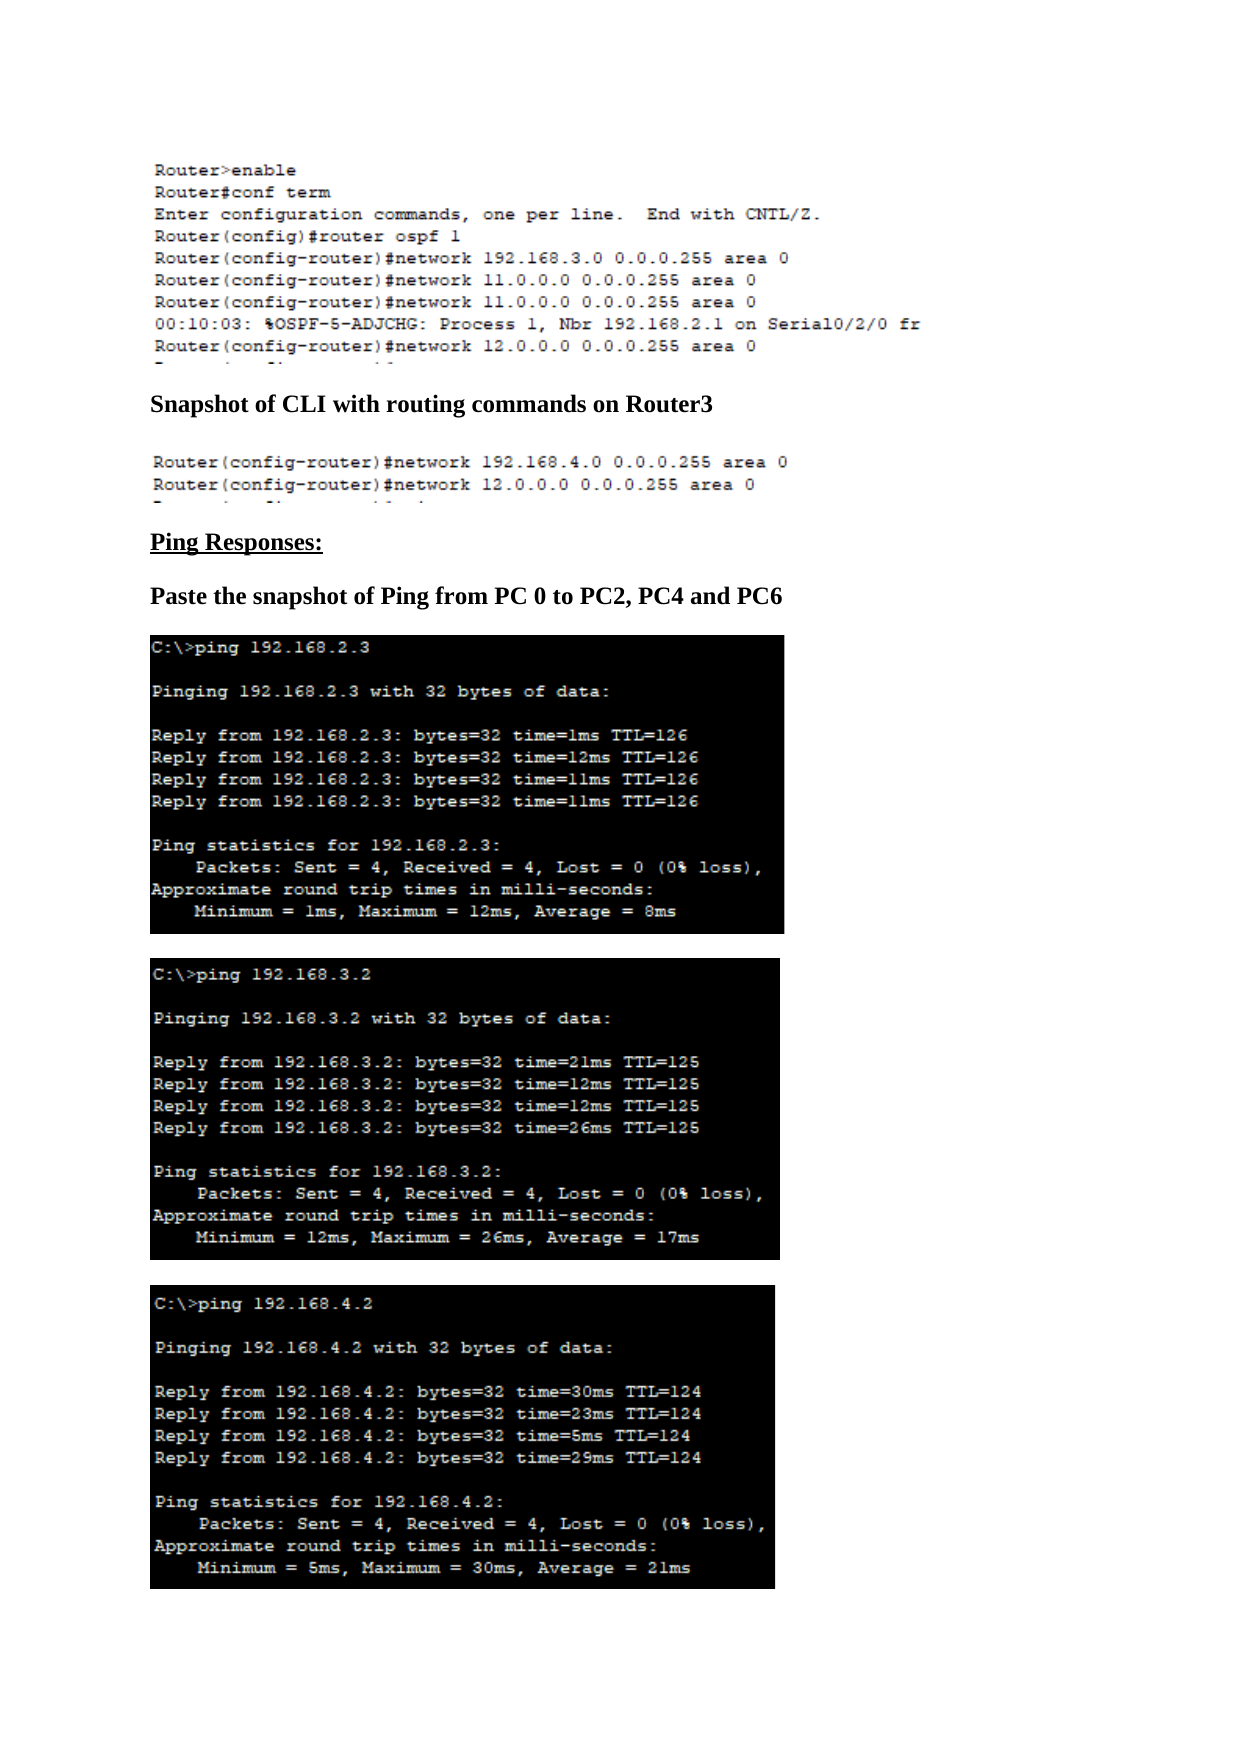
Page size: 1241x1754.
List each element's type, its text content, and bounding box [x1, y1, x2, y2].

text Ping Responses: [150, 527, 1090, 556]
picture [150, 635, 785, 934]
text Snapshot of CLI with routing commands on Router3 [150, 389, 1090, 418]
picture [150, 958, 780, 1260]
picture [150, 1285, 775, 1589]
picture [150, 150, 935, 364]
text Paste the snapshot of Ping from PC 0 to PC2, PC4 and PC6 [150, 581, 1090, 610]
picture [150, 442, 876, 503]
